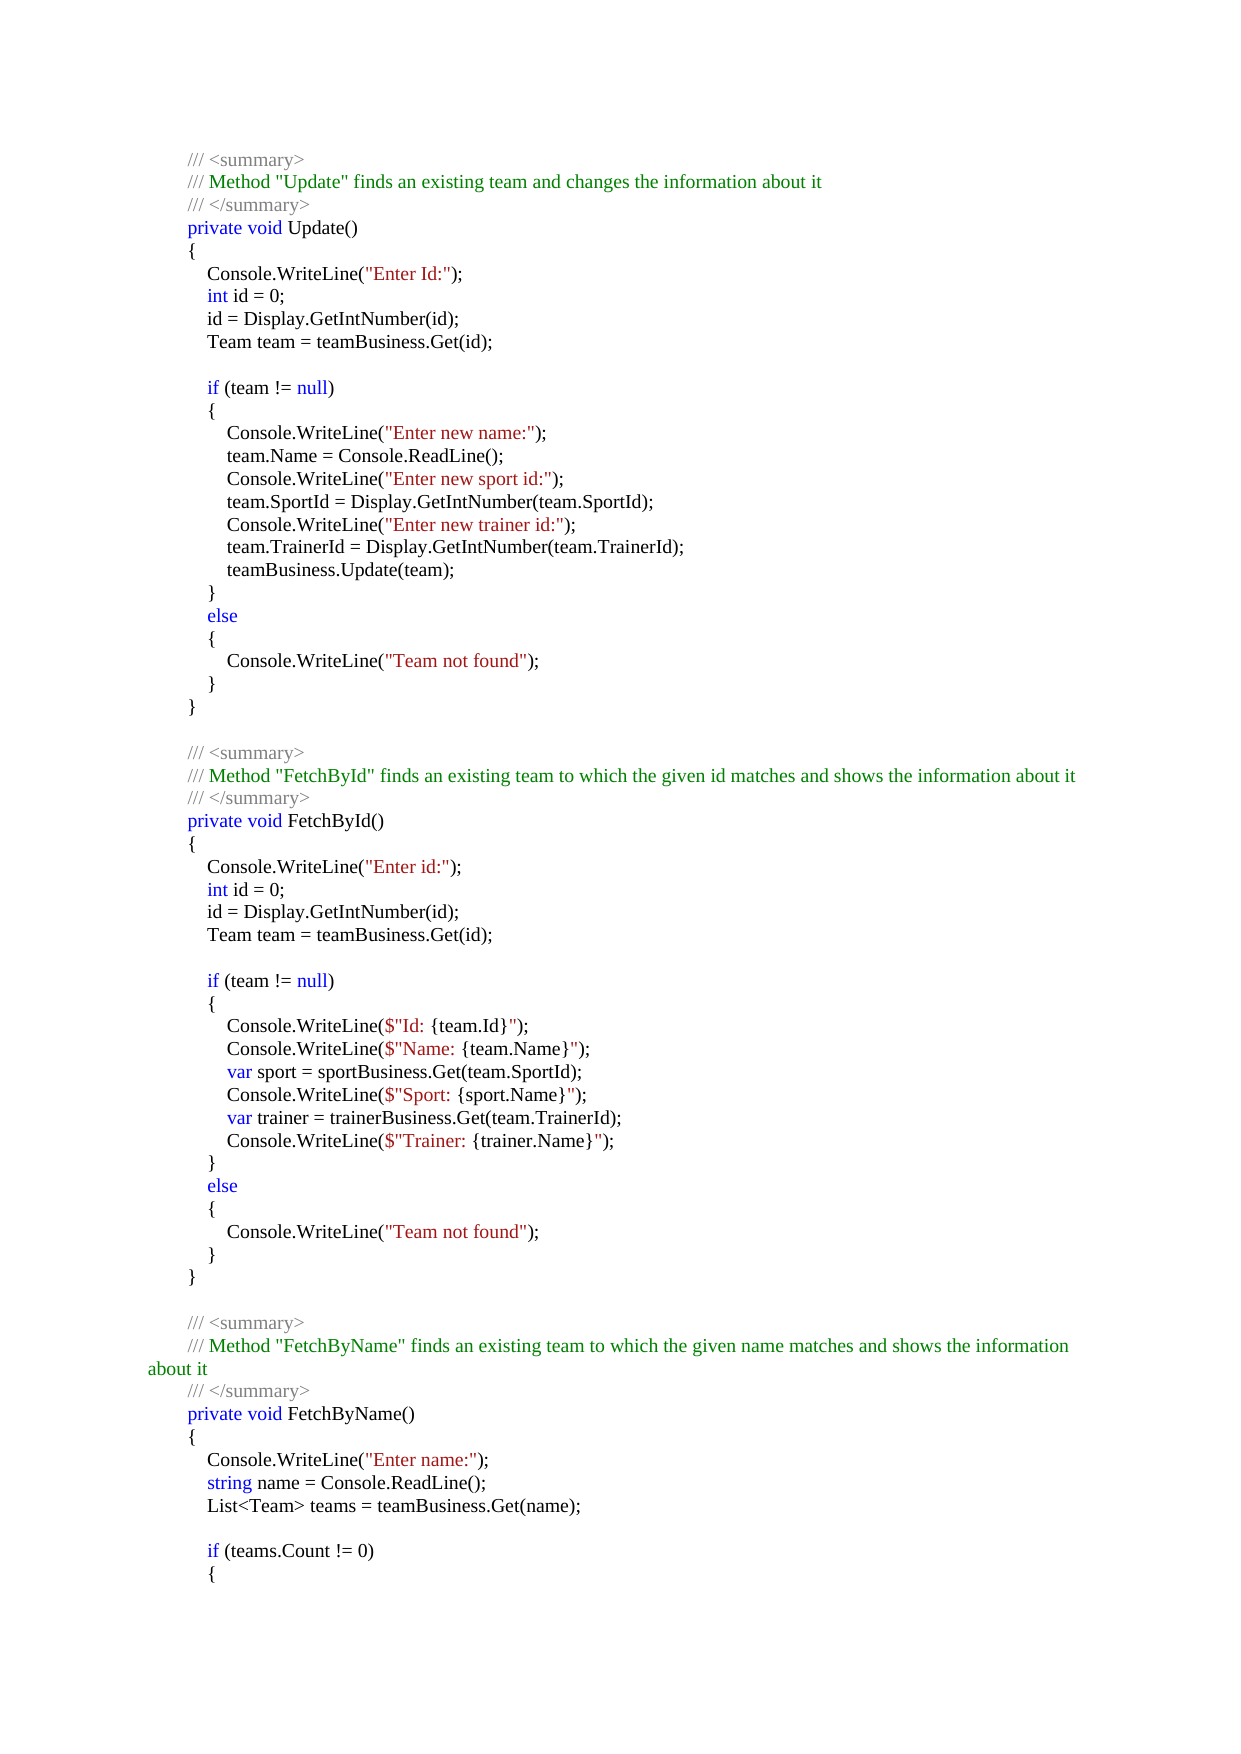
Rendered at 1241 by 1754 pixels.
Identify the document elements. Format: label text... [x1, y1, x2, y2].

text if (team != null) [148, 969, 1093, 992]
text /// <summary> [148, 148, 1093, 170]
text { [148, 398, 1093, 421]
text { [148, 1197, 1093, 1220]
text /// Method "Update" finds an existing team and changes the information about it [148, 170, 1093, 193]
text Console.WriteLine("Enter id:"); [148, 855, 1093, 878]
text } [148, 1151, 1093, 1174]
text Console.WriteLine($"Name: {team.Name}"); [148, 1037, 1093, 1060]
text Console.WriteLine("Enter name:"); [148, 1448, 1093, 1471]
text Console.WriteLine("Team not found"); [148, 1220, 1093, 1243]
text } [148, 1265, 1093, 1288]
text } [148, 672, 1093, 695]
text { [148, 992, 1093, 1014]
text if (teams.Count != 0) [148, 1539, 1093, 1562]
text List<Team> teams = teamBusiness.Get(name); [148, 1493, 1093, 1516]
text team.TrainerId = Display.GetIntNumber(team.TrainerId); [148, 535, 1093, 558]
text private void FetchByName() [148, 1402, 1093, 1425]
text /// </summary> [148, 1379, 1093, 1402]
text Console.WriteLine($"Sport: {sport.Name}"); [148, 1083, 1093, 1106]
text Console.WriteLine("Enter new sport id:"); [148, 467, 1093, 490]
text int id = 0; [148, 284, 1093, 307]
text { [148, 239, 1093, 262]
text team.Name = Console.ReadLine(); [148, 444, 1093, 467]
text var sport = sportBusiness.Get(team.SportId); [148, 1060, 1093, 1083]
text Console.WriteLine("Enter new name:"); [148, 421, 1093, 444]
text { [148, 627, 1093, 649]
text /// </summary> [148, 193, 1093, 216]
text Console.WriteLine("Enter Id:"); [148, 262, 1093, 284]
text } [148, 1243, 1093, 1265]
text /// Method "FetchById" finds an existing team to which the given id matches and shows the information about it [148, 763, 1093, 786]
text { [148, 1562, 1093, 1585]
text /// Method "FetchByName" finds an existing team to which the given name matches and shows the information about it [148, 1334, 1093, 1379]
text Console.WriteLine($"Trainer: {trainer.Name}"); [148, 1128, 1093, 1151]
text if (team != null) [148, 376, 1093, 398]
text id = Display.GetIntNumber(id); [148, 900, 1093, 923]
text /// <summary> [148, 1311, 1093, 1334]
text else [148, 1174, 1093, 1197]
text string name = Console.ReadLine(); [148, 1471, 1093, 1493]
text int id = 0; [148, 878, 1093, 900]
text id = Display.GetIntNumber(id); [148, 307, 1093, 330]
text { [148, 1425, 1093, 1448]
text Console.WriteLine("Team not found"); [148, 649, 1093, 672]
text private void FetchById() [148, 809, 1093, 832]
text { [148, 832, 1093, 855]
text team.SportId = Display.GetIntNumber(team.SportId); [148, 490, 1093, 513]
text private void Update() [148, 216, 1093, 239]
text /// </summary> [148, 786, 1093, 809]
text Team team = teamBusiness.Get(id); [148, 330, 1093, 353]
text Console.WriteLine($"Id: {team.Id}"); [148, 1014, 1093, 1037]
text Team team = teamBusiness.Get(id); [148, 923, 1093, 946]
text } [148, 581, 1093, 604]
text } [148, 695, 1093, 718]
text var trainer = trainerBusiness.Get(team.TrainerId); [148, 1106, 1093, 1128]
text /// <summary> [148, 741, 1093, 763]
text else [148, 604, 1093, 627]
text Console.WriteLine("Enter new trainer id:"); [148, 513, 1093, 535]
text teamBusiness.Update(team); [148, 558, 1093, 581]
